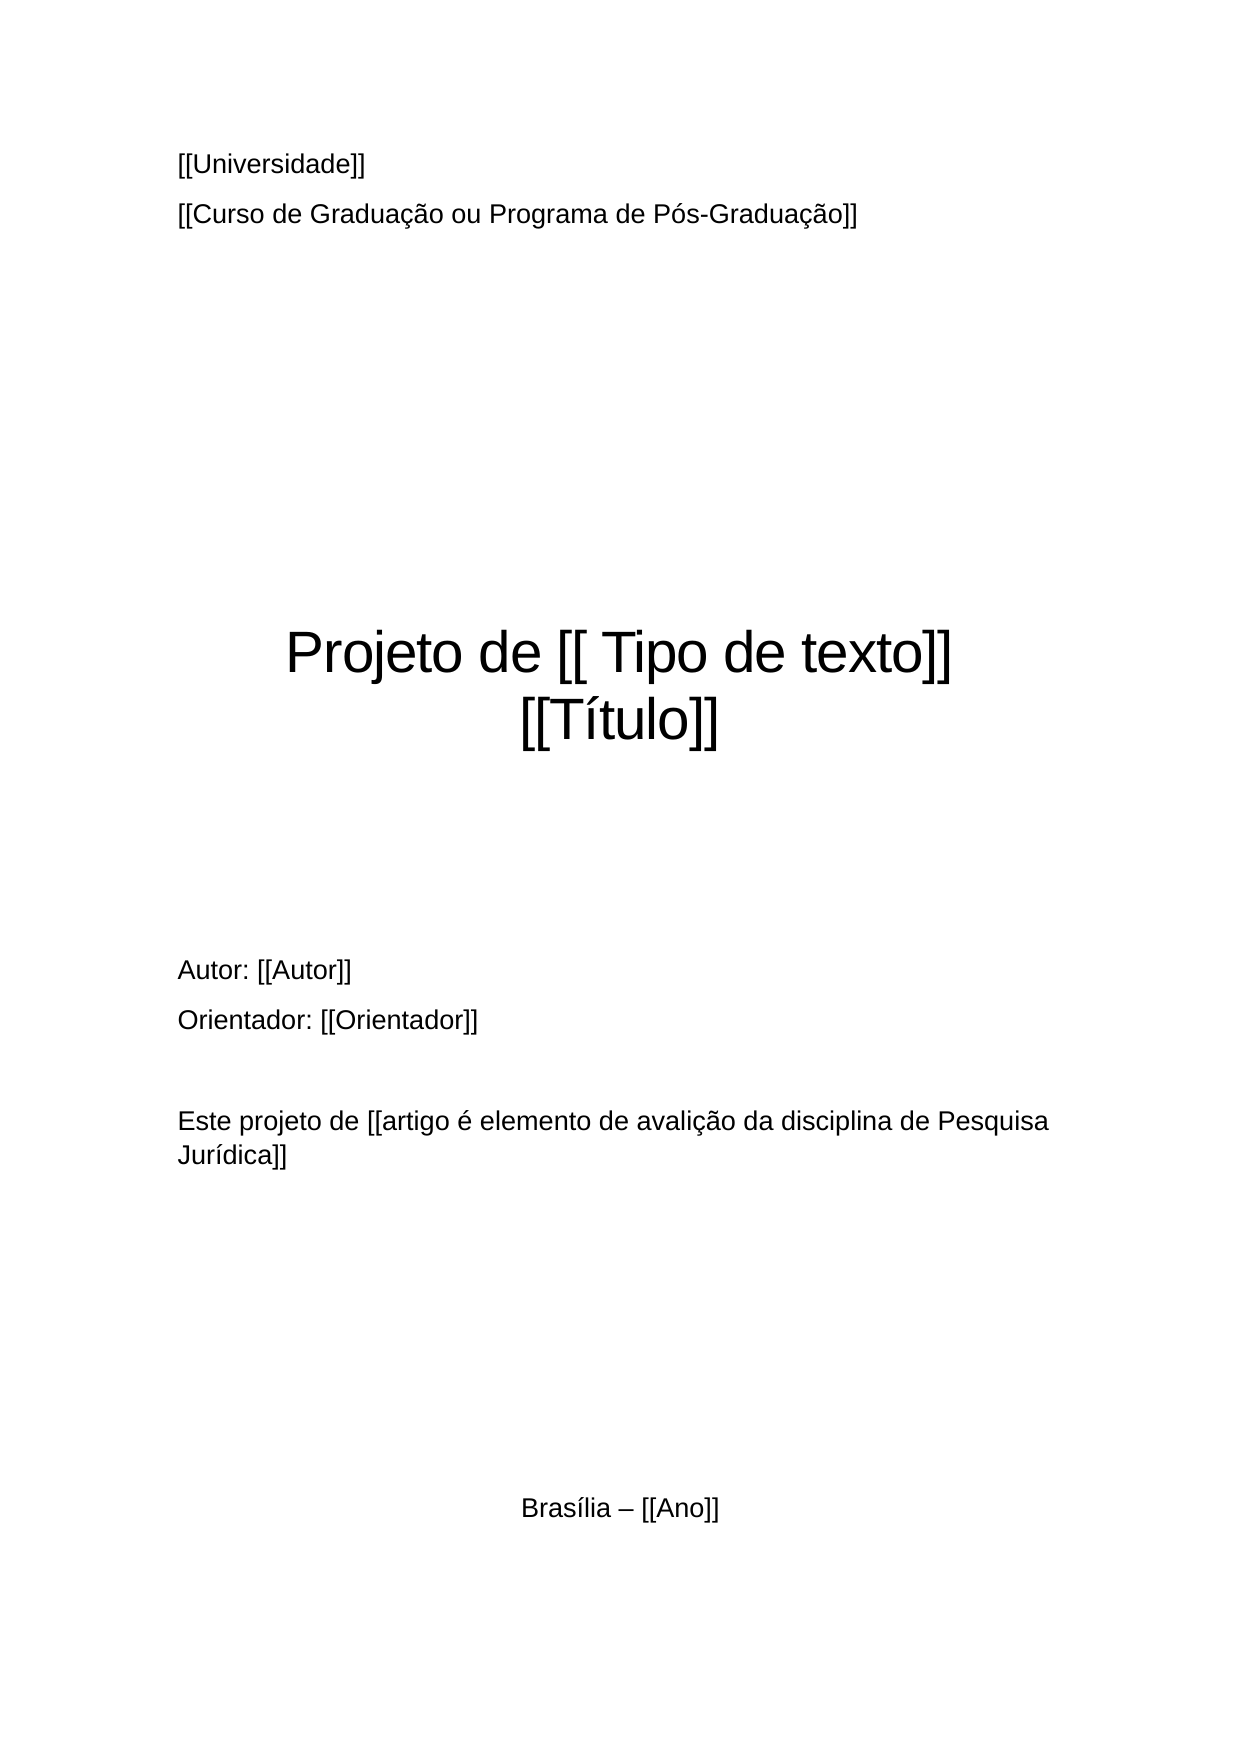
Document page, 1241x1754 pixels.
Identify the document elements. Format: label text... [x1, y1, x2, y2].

text [[Universidade]] [177, 148, 1063, 179]
title Projeto de [[ Tipo de texto]] [177, 618, 1063, 685]
title [[Título]] [177, 685, 1063, 752]
text Autor: [[Autor]] [177, 954, 1063, 985]
text Este projeto de [[artigo é elemento de avalição da disciplina de Pesquisa Jurídica]] [177, 1105, 1063, 1170]
text Brasília – [[Ano]] [177, 1492, 1063, 1523]
text Orientador: [[Orientador]] [177, 1004, 1063, 1036]
text [[Curso de Graduação ou Programa de Pós-Graduação]] [177, 198, 1063, 229]
